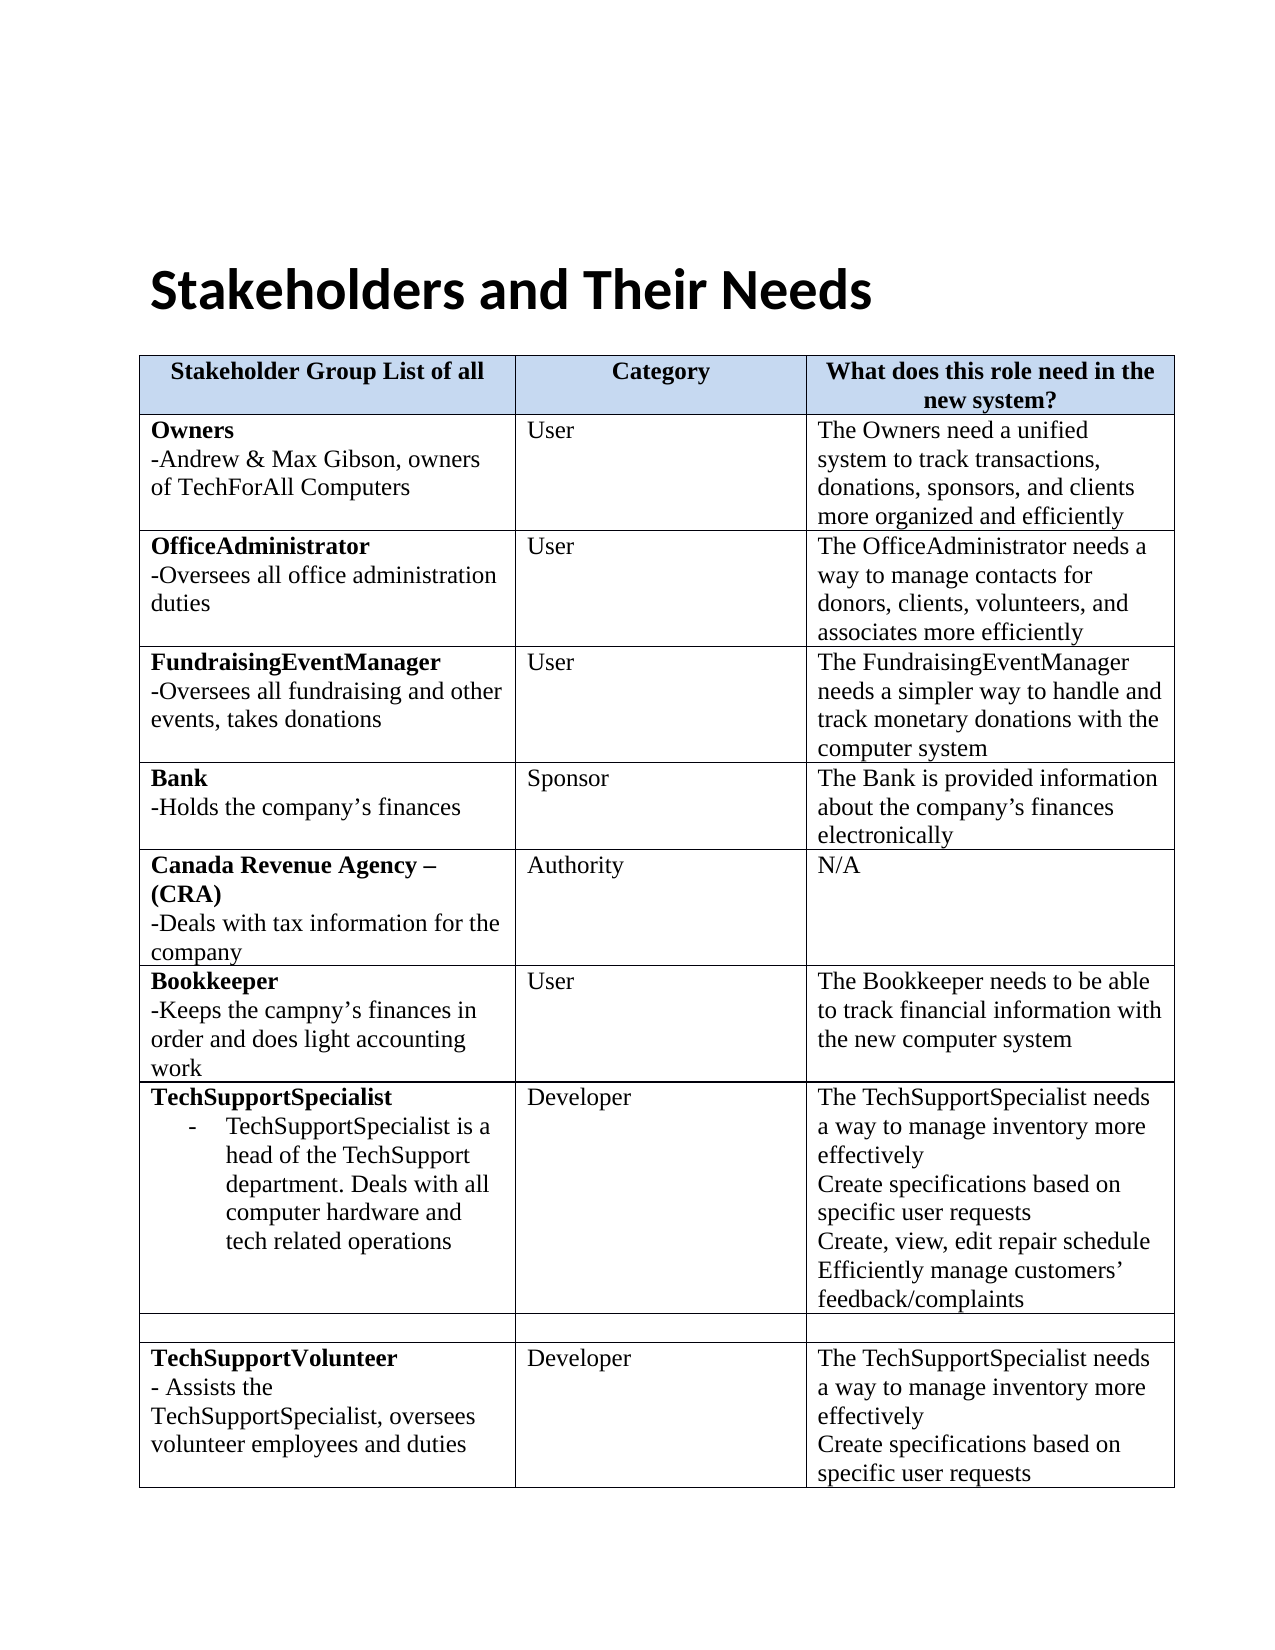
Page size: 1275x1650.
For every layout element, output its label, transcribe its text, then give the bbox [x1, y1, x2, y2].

table_cell Developer [516, 1083, 806, 1312]
table_cell The Bookkeeper needs to be able to track financial information with the new computer system [807, 966, 1174, 1081]
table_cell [140, 1343, 515, 1487]
table_cell [140, 1314, 515, 1342]
text Stakeholders and Their Needs [150, 253, 1125, 324]
table_cell N/A [807, 850, 1174, 965]
table_cell Bookkeeper -Keeps the campny’s finances in order and does light accounting work [140, 966, 515, 1081]
table_cell [516, 1314, 806, 1342]
table_cell The Owners need a unified system to track transactions, donations, sponsors, and clients more organized and efficiently [807, 415, 1174, 530]
table_header Stakeholder Group List of all [140, 356, 515, 414]
table_cell Sponsor [516, 763, 806, 849]
table_cell TechSupportSpecialist TechSupportSpecialist is a head of the TechSupport department. Deals with all computer hardware and tech related operations [140, 1083, 515, 1312]
table_cell [807, 1314, 1174, 1342]
table_cell User [516, 966, 806, 1081]
table_cell User [516, 647, 806, 762]
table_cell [807, 1343, 1174, 1487]
table_cell Developer [516, 1343, 806, 1487]
table_cell User [516, 531, 806, 646]
table_header Category [516, 356, 806, 414]
table_cell The OfficeAdministrator needs a way to manage contacts for donors, clients, volunteers, and associates more efficiently [807, 531, 1174, 646]
table_cell Authority [516, 850, 806, 965]
table_cell The FundraisingEventManager needs a simpler way to handle and track monetary donations with the computer system [807, 647, 1174, 762]
table_cell The Bank is provided information about the company’s finances electronically [807, 763, 1174, 849]
table_cell Bank -Holds the company’s finances [140, 763, 515, 849]
table_cell OfficeAdministrator -Oversees all office administration duties [140, 531, 515, 646]
table_cell Canada Revenue Agency – (CRA) -Deals with tax information for the company [140, 850, 515, 965]
table_header What does this role need in the new system? [807, 356, 1174, 414]
table_cell User [516, 415, 806, 530]
table_cell FundraisingEventManager -Oversees all fundraising and other events, takes donations [140, 647, 515, 762]
table_cell Owners -Andrew & Max Gibson, owners of TechForAll Computers [140, 415, 515, 530]
